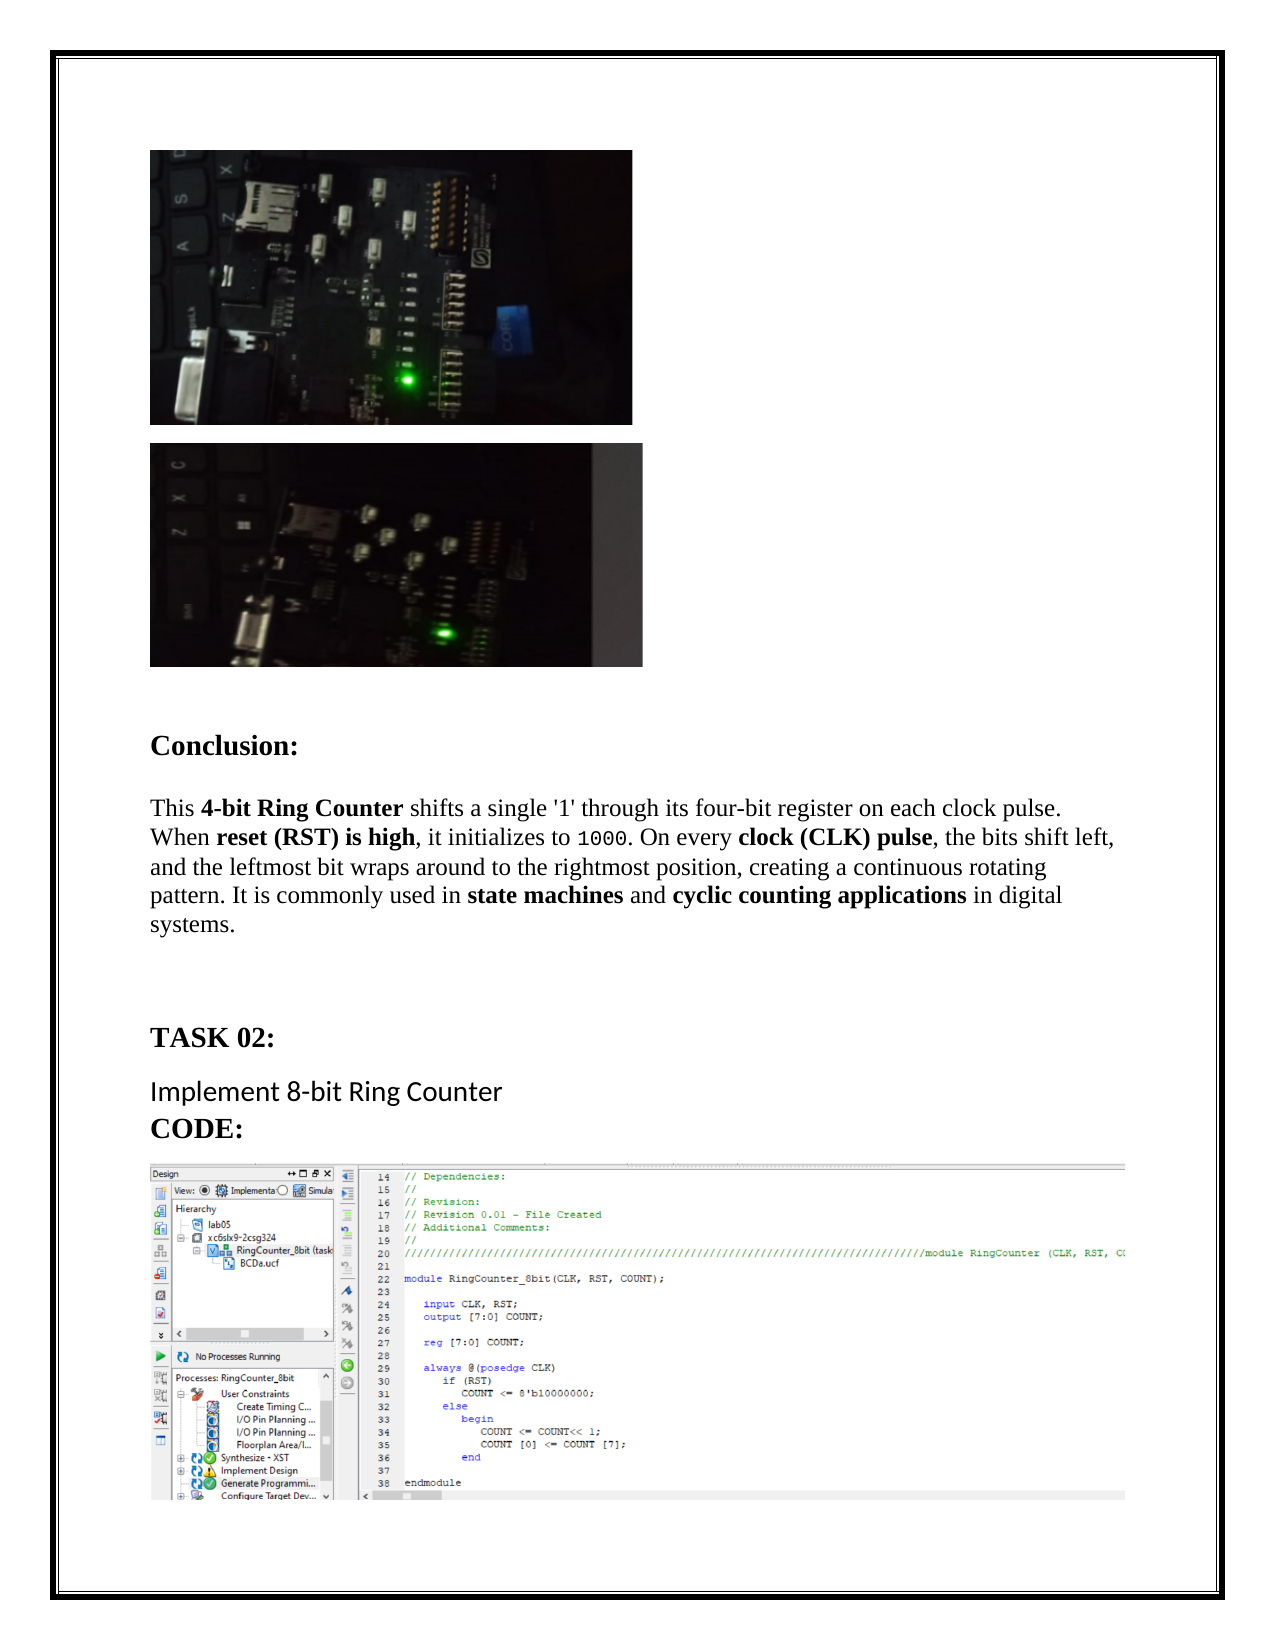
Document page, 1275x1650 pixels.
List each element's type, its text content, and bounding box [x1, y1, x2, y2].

picture [150, 1163, 1125, 1500]
picture [150, 443, 643, 667]
text This 4-bit Ring Counter shifts a single '1' through its four-bit register on each clock pulse. When reset (RST) is high, it initializes to 1000. On every clock (CLK) pulse, the bits shift left, and the leftmost bit wraps around to the rightmost position, creating a continuous rotating pattern. It is commonly used in state machines and cyclic counting applications in digital systems. [150, 793, 1125, 938]
picture [150, 150, 633, 425]
text TASK 02: [150, 1020, 1125, 1054]
text Implement 8-bit Ring Counter CODE: [150, 1073, 1125, 1145]
text Conclusion: [150, 728, 1125, 762]
